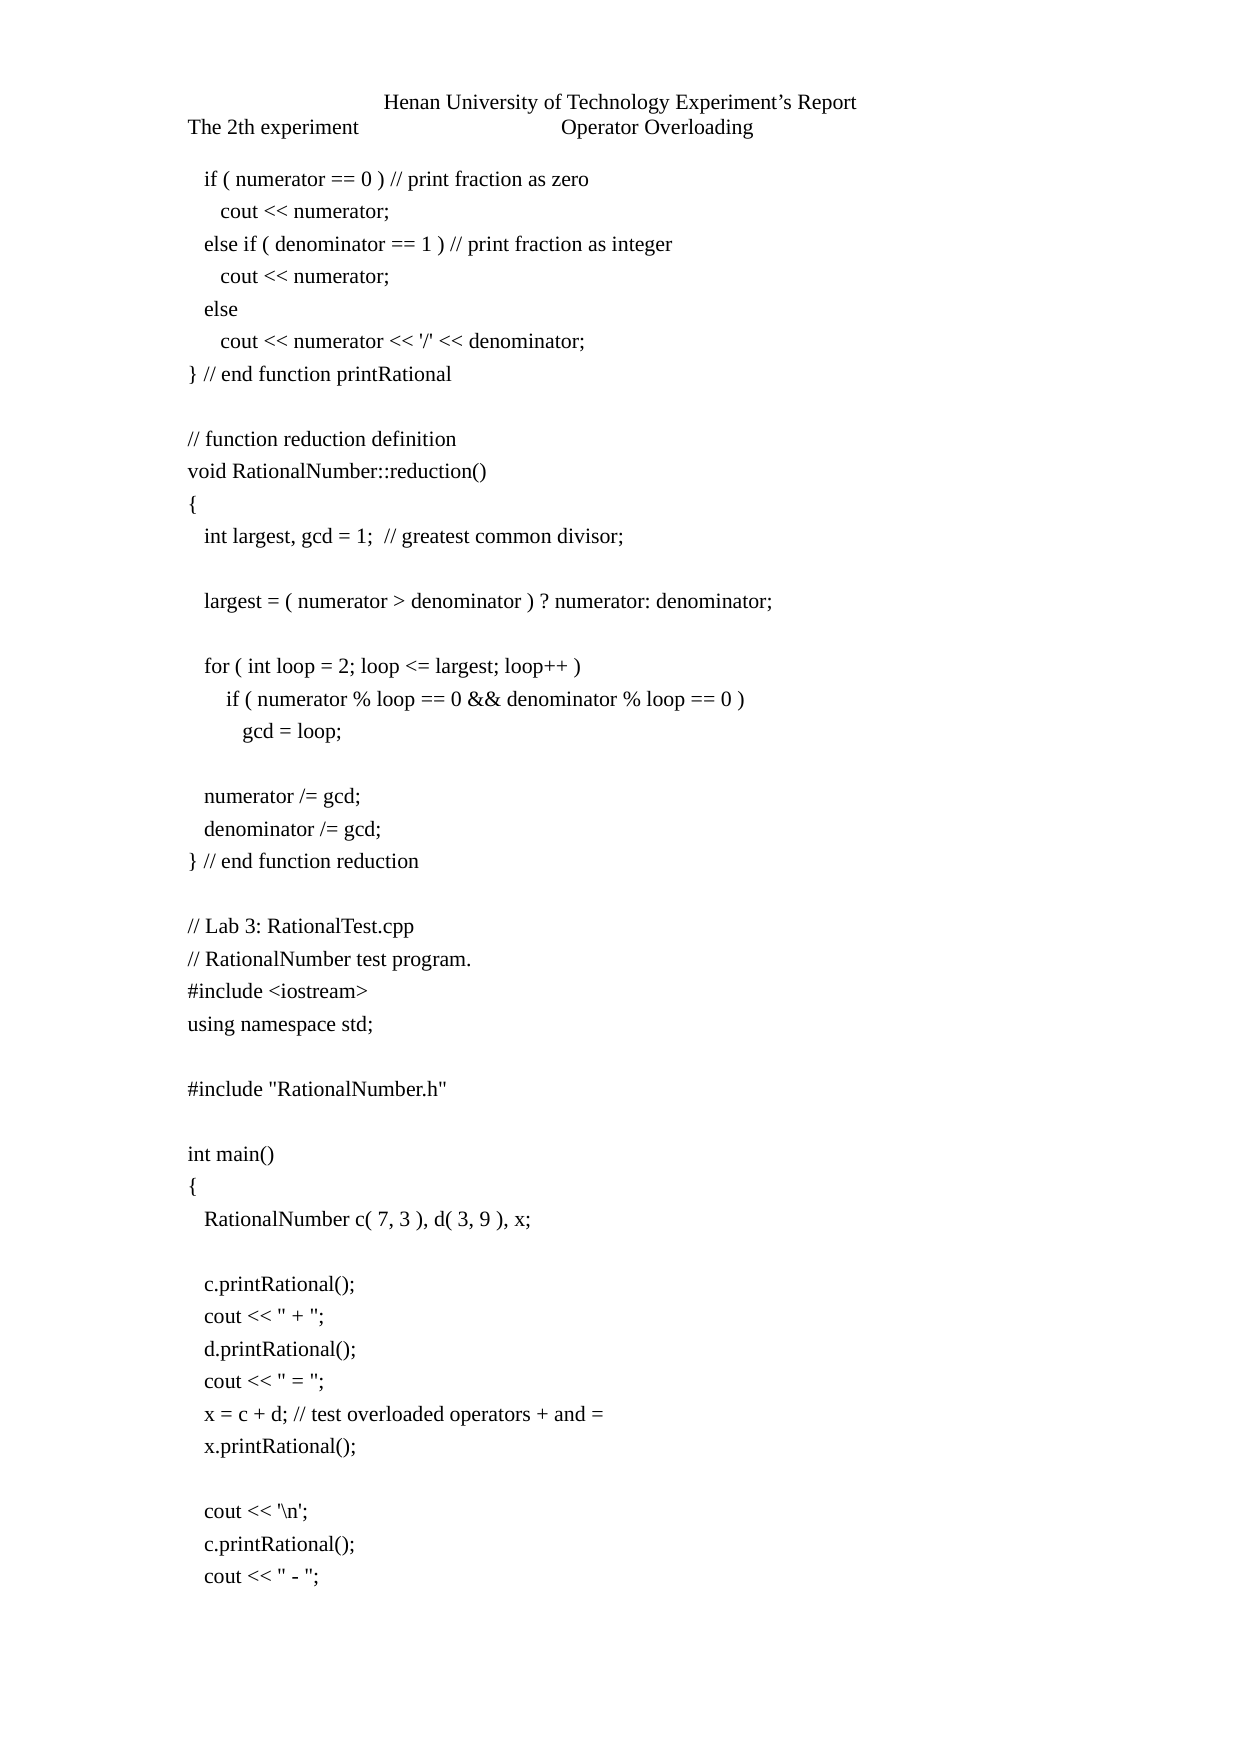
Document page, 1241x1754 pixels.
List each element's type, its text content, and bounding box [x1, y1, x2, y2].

text // function reduction definition [187, 422, 1053, 454]
text for ( int loop = 2; loop <= largest; loop++ ) [187, 649, 1053, 682]
text void RationalNumber::reduction() [187, 454, 1053, 487]
text cout << " - "; [187, 1559, 1053, 1592]
text if ( numerator % loop == 0 && denominator % loop == 0 ) [187, 682, 1053, 714]
text RationalNumber c( 7, 3 ), d( 3, 9 ), x; [187, 1202, 1053, 1234]
text // RationalNumber test program. [187, 942, 1053, 974]
text else if ( denominator == 1 ) // print fraction as integer [187, 227, 1053, 259]
text #include "RationalNumber.h" [187, 1072, 1053, 1104]
text int largest, gcd = 1; // greatest common divisor; [187, 519, 1053, 552]
text cout << numerator; [187, 259, 1053, 292]
text if ( numerator == 0 ) // print fraction as zero [187, 162, 1053, 194]
text cout << numerator << '/' << denominator; [187, 324, 1053, 357]
text c.printRational(); [187, 1267, 1053, 1299]
text { [187, 1169, 1053, 1202]
text cout << '\n'; [187, 1494, 1053, 1527]
text } // end function reduction [187, 844, 1053, 877]
text int main() [187, 1137, 1053, 1169]
text cout << " = "; [187, 1364, 1053, 1397]
text c.printRational(); [187, 1527, 1053, 1559]
text denominator /= gcd; [187, 812, 1053, 844]
text x.printRational(); [187, 1429, 1053, 1462]
text { [187, 487, 1053, 519]
text numerator /= gcd; [187, 779, 1053, 812]
text gcd = loop; [187, 714, 1053, 747]
text // Lab 3: RationalTest.cpp [187, 909, 1053, 942]
text d.printRational(); [187, 1332, 1053, 1364]
text else [187, 292, 1053, 324]
text cout << " + "; [187, 1299, 1053, 1332]
text #include <iostream> [187, 974, 1053, 1007]
text largest = ( numerator > denominator ) ? numerator: denominator; [187, 584, 1053, 617]
text cout << numerator; [187, 194, 1053, 227]
text using namespace std; [187, 1007, 1053, 1039]
text } // end function printRational [187, 357, 1053, 389]
text x = c + d; // test overloaded operators + and = [187, 1397, 1053, 1429]
